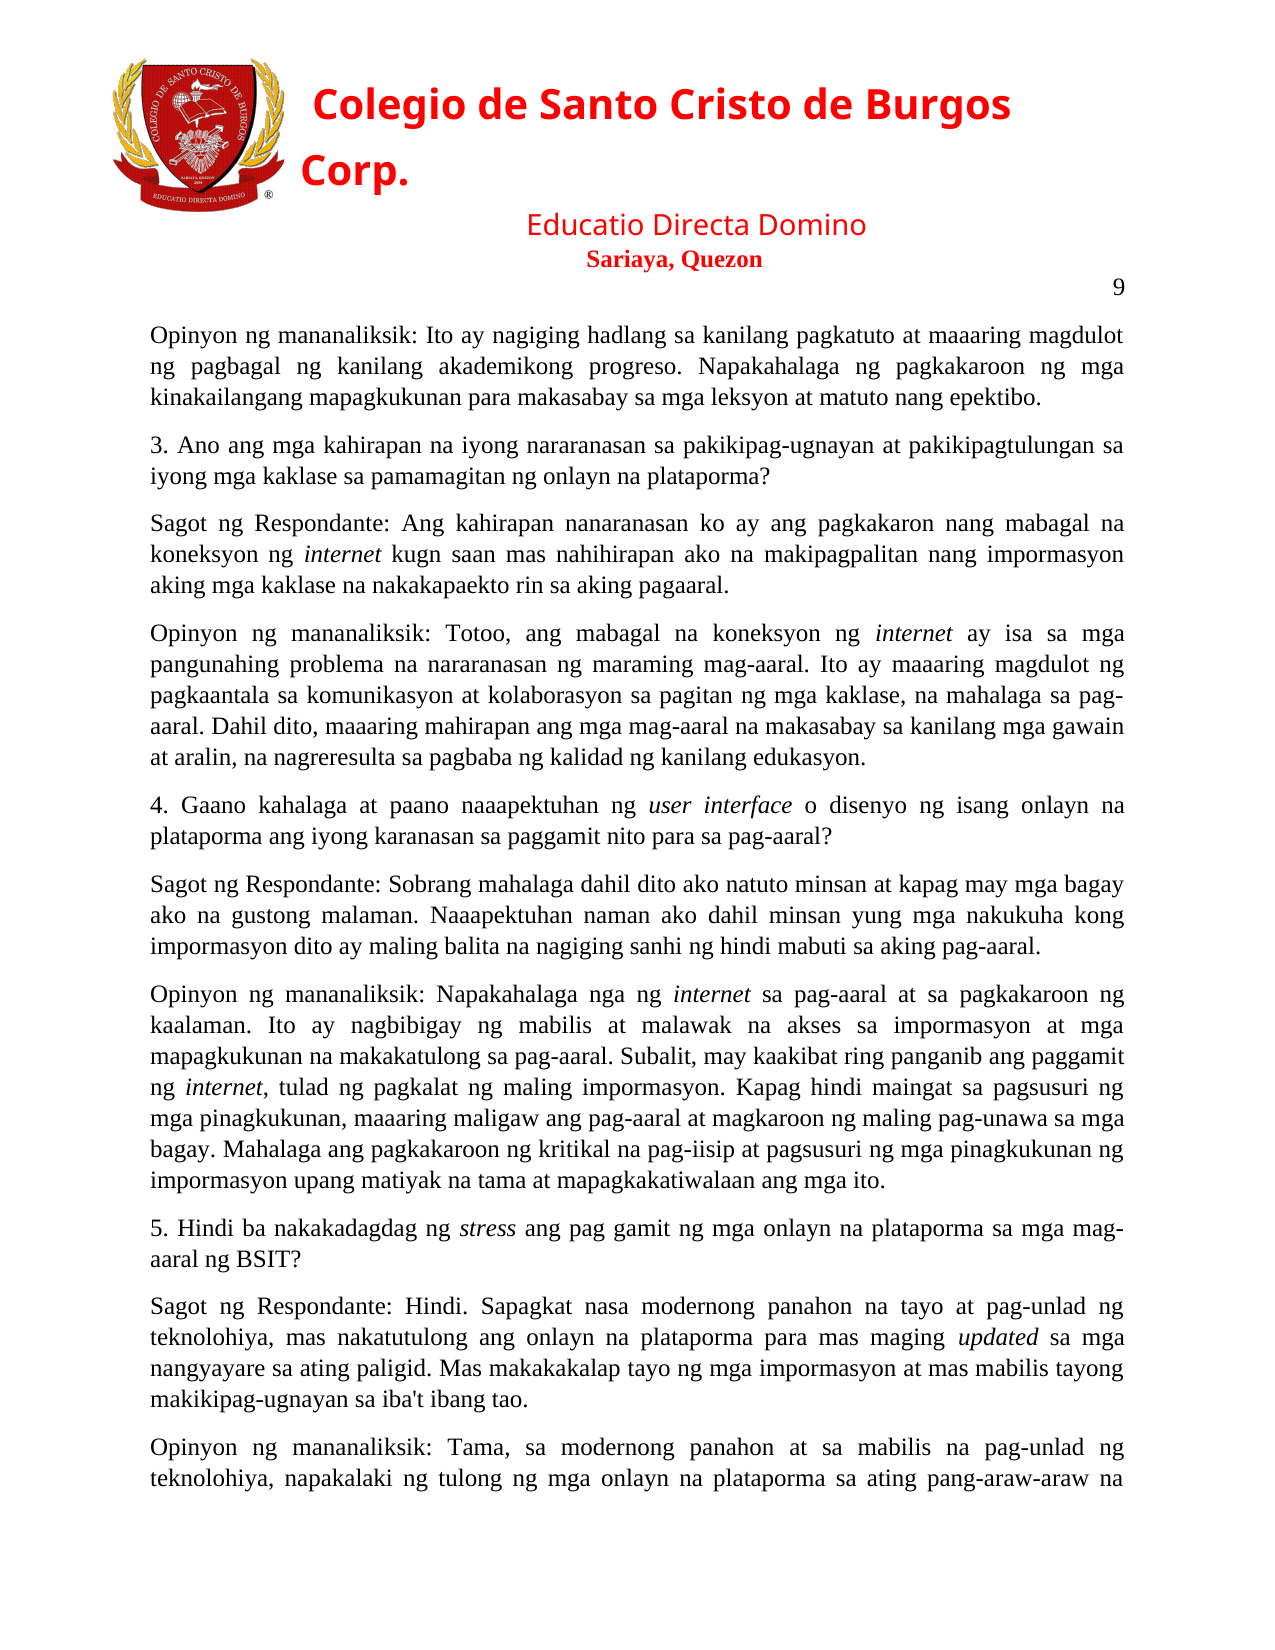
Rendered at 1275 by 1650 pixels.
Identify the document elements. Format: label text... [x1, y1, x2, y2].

text 5. Hindi ba nakakadagdag ng stress ang pag gamit ng mga onlayn na plataporma sa mga mag-aaral ng BSIT? [150, 1213, 1125, 1272]
text Opinyon ng mananaliksik: Ito ay nagiging hadlang sa kanilang pagkatuto at maaaring magdulot ng pagbagal ng kanilang akademikong progreso. Napakahalaga ng pagkakaroon ng mga kinakailangang mapagkukunan para makasabay sa mga leksyon at matuto nang epektibo. [150, 320, 1125, 411]
text Sagot ng Respondante: Ang kahirapan nanaranasan ko ay ang pagkakaron nang mabagal na koneksyon ng internet kugn saan mas nahihirapan ako na makipagpalitan nang impormasyon aking mga kaklase na nakakapaekto rin sa aking pagaaral. [150, 508, 1125, 599]
text Opinyon ng mananaliksik: Totoo, ang mabagal na koneksyon ng internet ay isa sa mga pangunahing problema na nararanasan ng maraming mag-aaral. Ito ay maaaring magdulot ng pagkaantala sa komunikasyon at kolaborasyon sa pagitan ng mga kaklase, na mahalaga sa pag-aaral. Dahil dito, maaaring mahirapan ang mga mag-aaral na makasabay sa kanilang mga gawain at aralin, na nagreresulta sa pagbaba ng kalidad ng kanilang edukasyon. [150, 618, 1125, 771]
text Sagot ng Respondante: Hindi. Sapagkat nasa modernong panahon na tayo at pag-unlad ng teknolohiya, mas nakatutulong ang onlayn na plataporma para mas maging updated sa mga nangyayare sa ating paligid. Mas makakakalap tayo ng mga impormasyon at mas mabilis tayong makikipag-ugnayan sa iba't ibang tao. [150, 1291, 1125, 1413]
text Opinyon ng mananaliksik: Napakahalaga nga ng internet sa pag-aaral at sa pagkakaroon ng kaalaman. Ito ay nagbibigay ng mabilis at malawak na akses sa impormasyon at mga mapagkukunan na makakatulong sa pag-aaral. Subalit, may kaakibat ring panganib ang paggamit ng internet, tulad ng pagkalat ng maling impormasyon. Kapag hindi maingat sa pagsusuri ng mga pinagkukunan, maaaring maligaw ang pag-aaral at magkaroon ng maling pag-unawa sa mga bagay. Mahalaga ang pagkakaroon ng kritikal na pag-iisip at pagsusuri ng mga pinagkukunan ng impormasyon upang matiyak na tama at mapagkakatiwalaan ang mga ito. [150, 979, 1125, 1194]
picture [112, 58, 285, 212]
text 3. Ano ang mga kahirapan na iyong nararanasan sa pakikipag-ugnayan at pakikipagtulungan sa iyong mga kaklase sa pamamagitan ng onlayn na plataporma? [150, 430, 1125, 489]
text 4. Gaano kahalaga at paano naaapektuhan ng user interface o disenyo ng isang onlayn na plataporma ang iyong karanasan sa paggamit nito para sa pag-aaral? [150, 790, 1125, 850]
text Sagot ng Respondante: Sobrang mahalaga dahil dito ako natuto minsan at kapag may mga bagay ako na gustong malaman. Naaapektuhan naman ako dahil minsan yung mga nakukuha kong impormasyon dito ay maling balita na nagiging sanhi ng hindi mabuti sa aking pag-aaral. [150, 869, 1125, 960]
